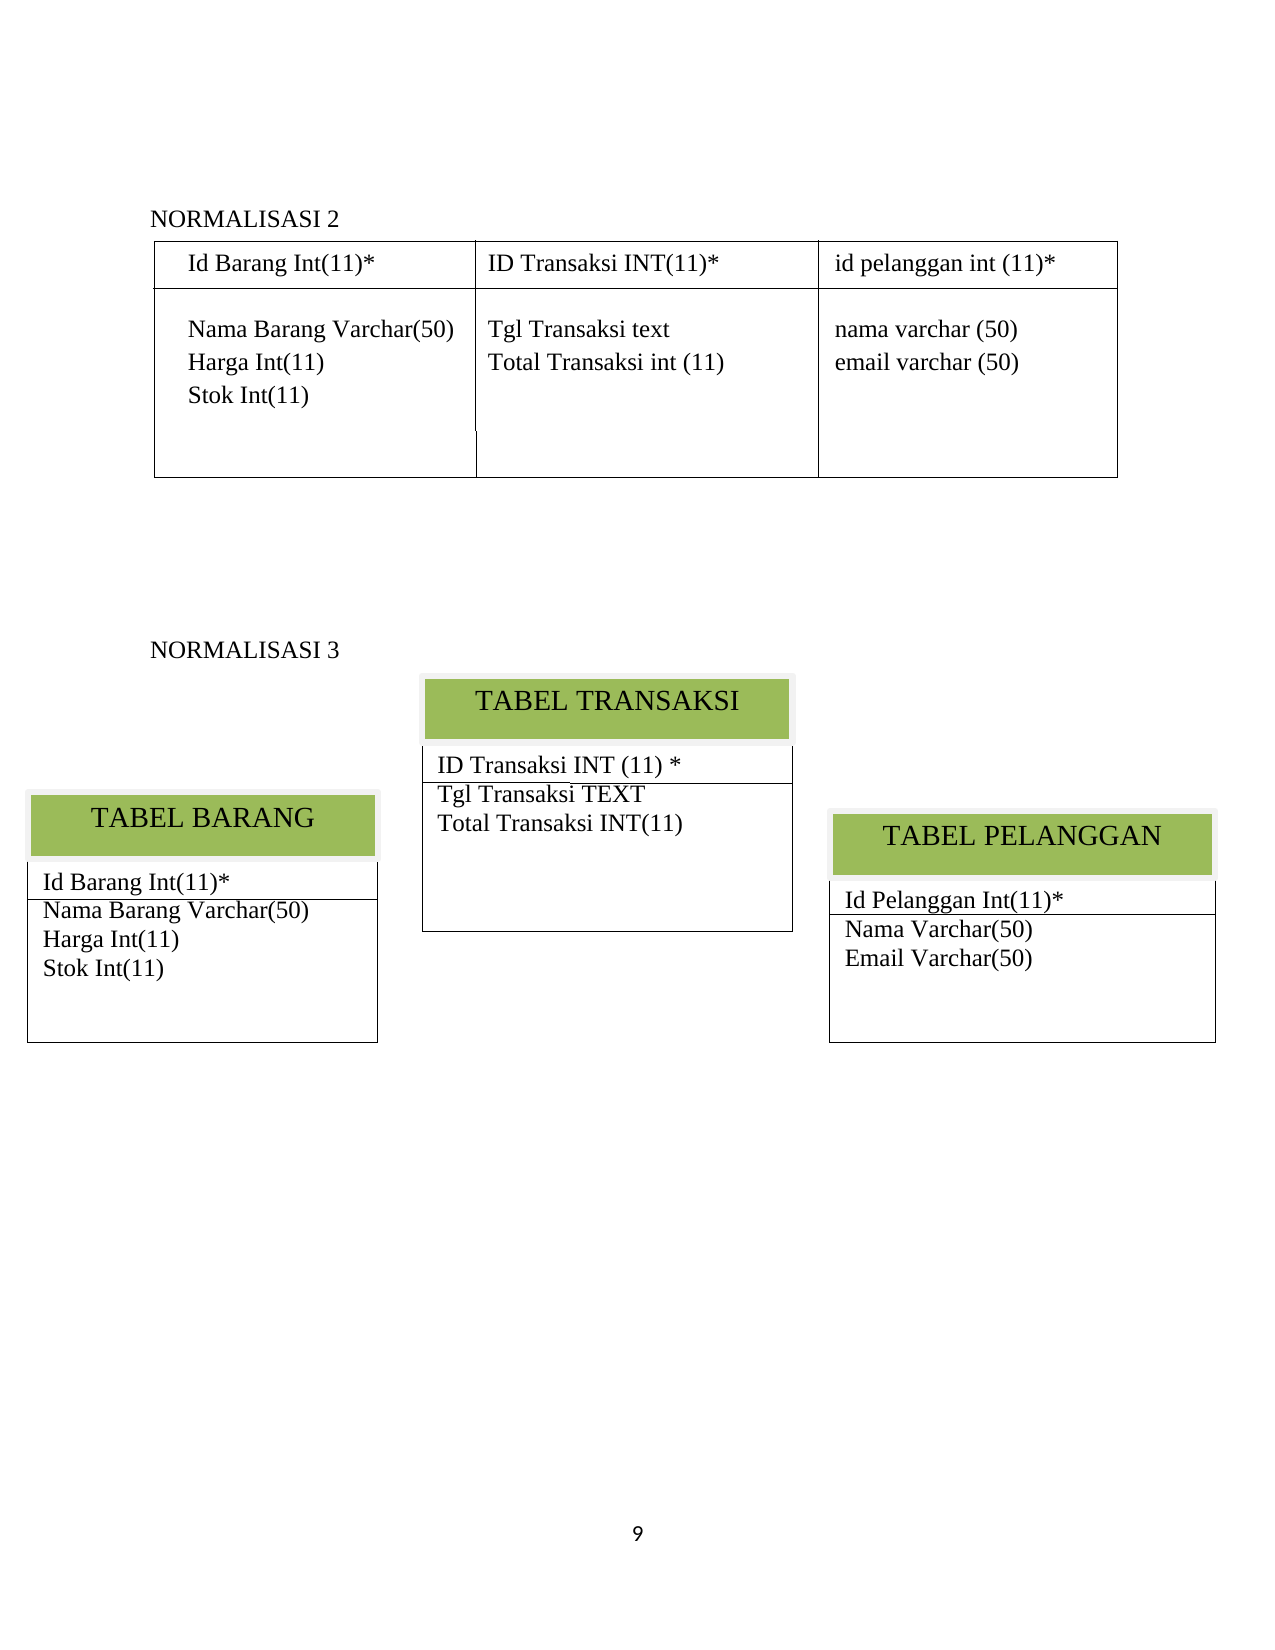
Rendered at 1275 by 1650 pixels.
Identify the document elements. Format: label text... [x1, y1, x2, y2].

text NORMALISASI 3 [150, 635, 1125, 663]
text NORMALISASI 2 [150, 204, 1125, 233]
